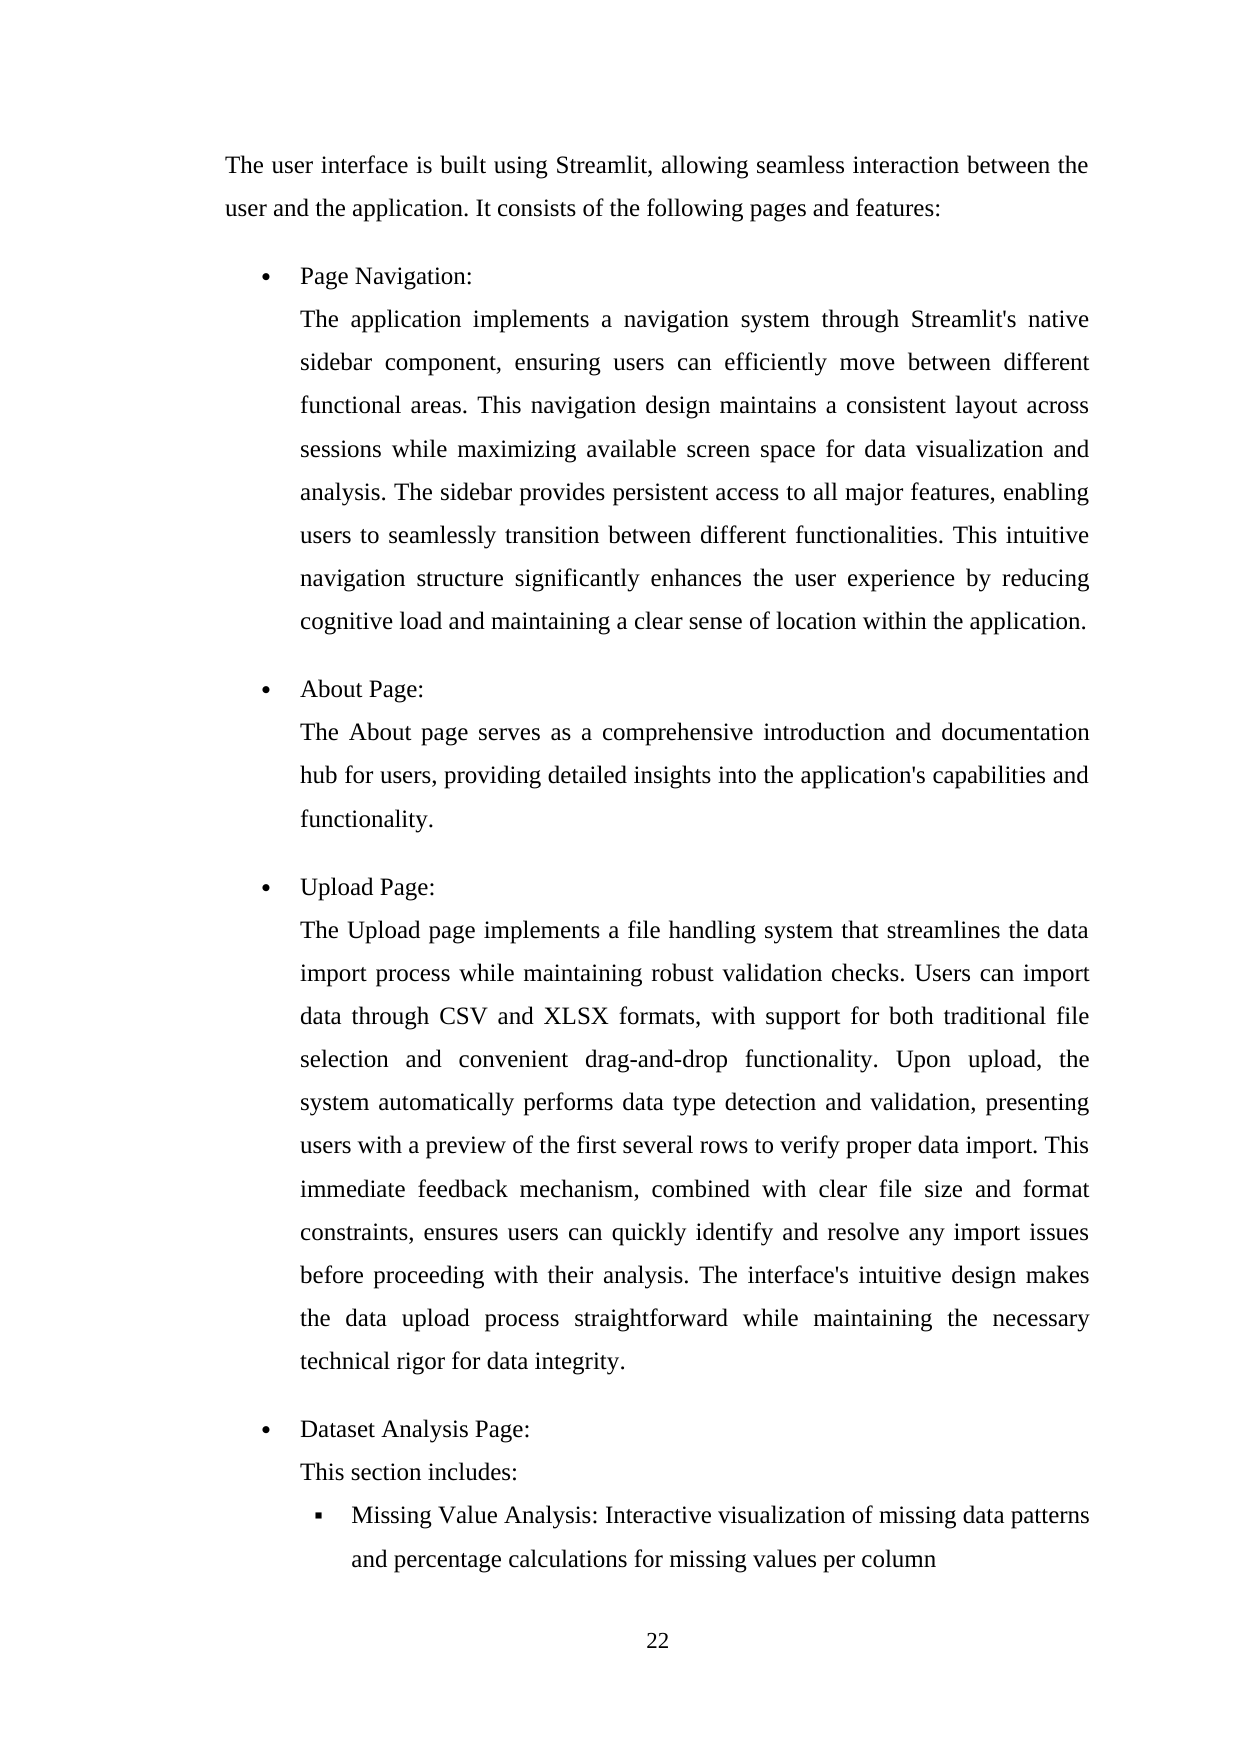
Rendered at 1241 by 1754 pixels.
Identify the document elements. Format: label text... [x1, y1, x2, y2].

list Upload Page: [262, 872, 1090, 901]
list Page Navigation: [262, 261, 1090, 290]
list Dataset Analysis Page: [262, 1414, 1090, 1443]
text The Upload page implements a file handling system that streamlines the data import process while maintaining robust validation checks. Users can import data through CSV and XLSX formats, with support for both traditional file selection and convenient drag-and-drop functionality. Upon upload, the system automatically performs data type detection and validation, presenting users with a preview of the first several rows to verify proper data import. This immediate feedback mechanism, combined with clear file size and format constraints, ensures users can quickly identify and resolve any import issues before proceeding with their analysis. The interface's intuitive design makes the data upload process straightforward while maintaining the necessary technical rigor for data integrity. [300, 915, 1090, 1375]
list The About page serves as a comprehensive introduction and documentation hub for users, providing detailed insights into the application's capabilities and functionality. [300, 717, 1090, 832]
list About Page: [262, 674, 1090, 703]
text The user interface is built using Streamlit, allowing seamless interaction between the user and the application. It consists of the following pages and features: [225, 150, 1090, 222]
list The application implements a navigation system through Streamlit's native sidebar component, ensuring users can efficiently move between different functional areas. This navigation design maintains a consistent layout across sessions while maximizing available screen space for data visualization and analysis. The sidebar provides persistent access to all major features, enabling users to seamlessly transition between different functionalities. This intuitive navigation structure significantly enhances the user experience by reducing cognitive load and maintaining a clear sense of location within the application. [300, 304, 1090, 635]
list Missing Value Analysis: Interactive visualization of missing data patterns and percentage calculations for missing values per column [314, 1501, 1090, 1572]
text This section includes: [300, 1457, 1090, 1486]
